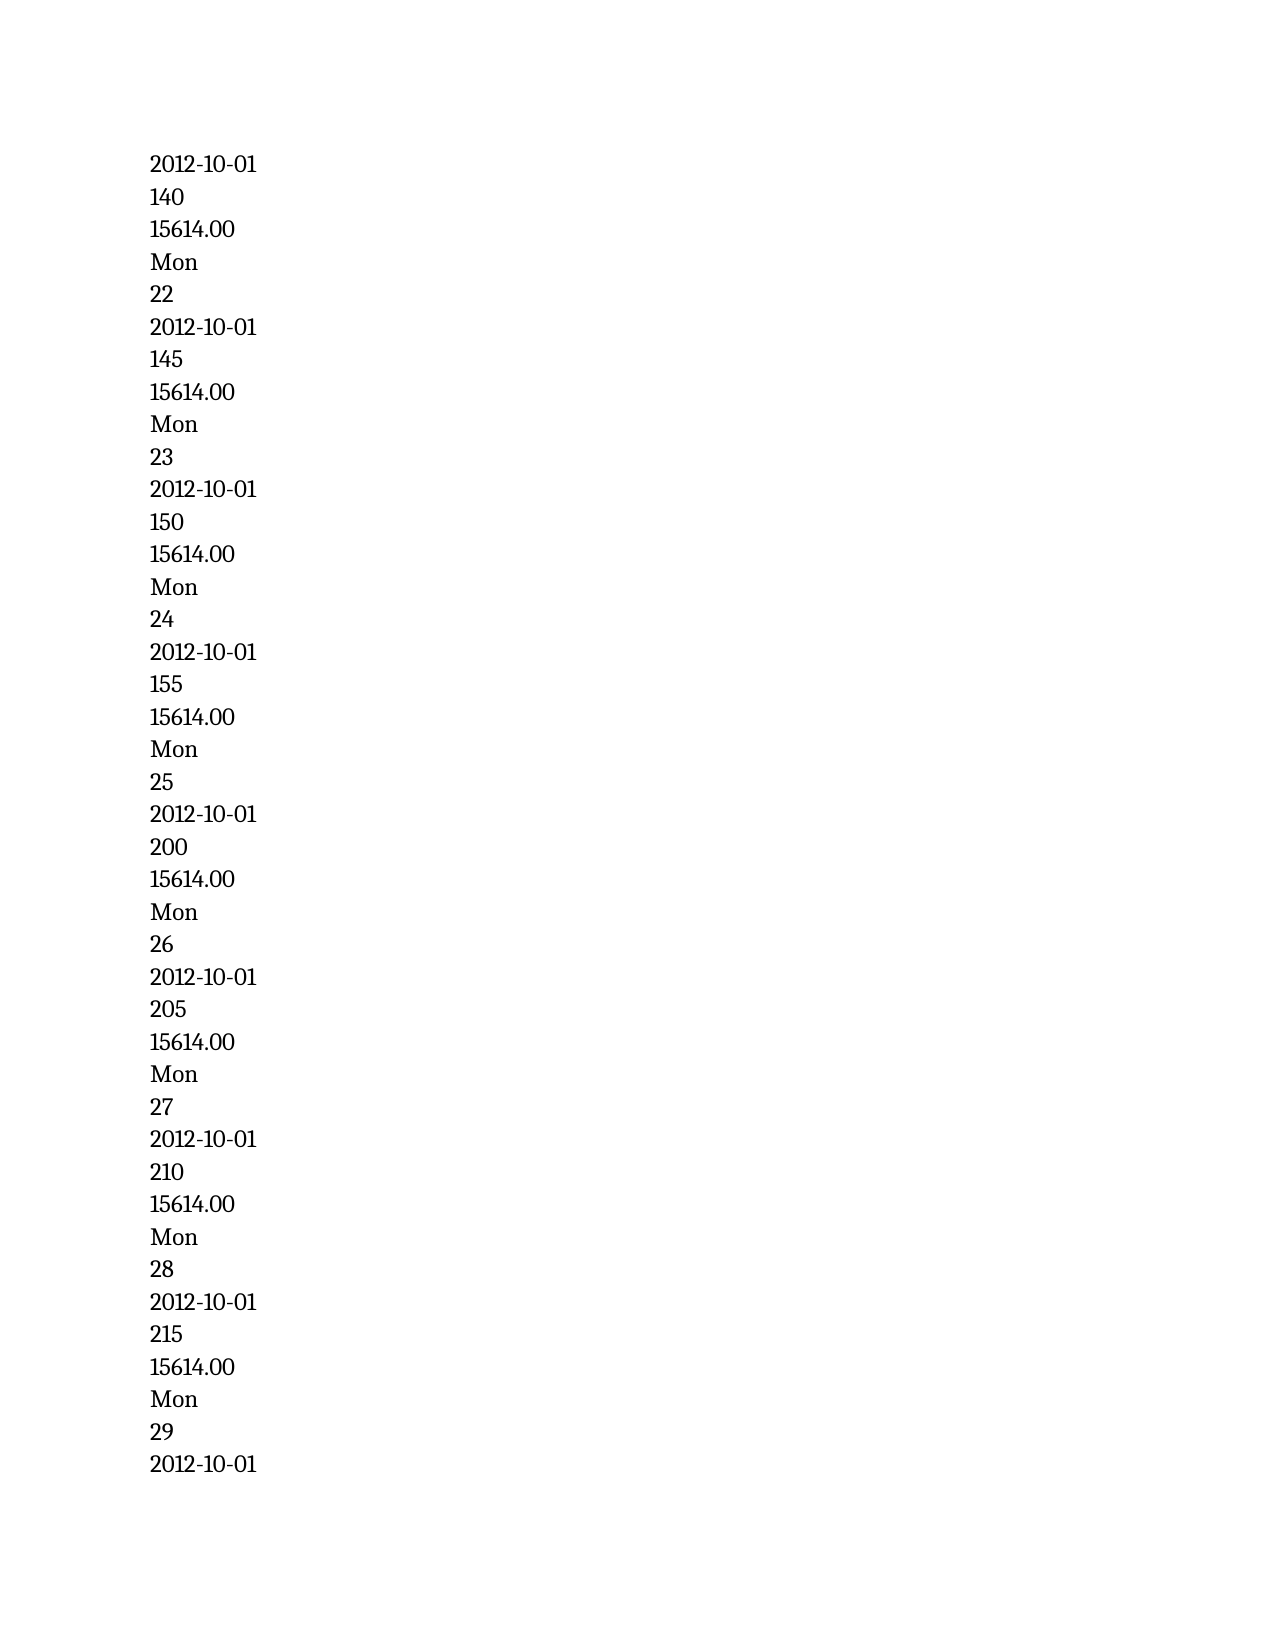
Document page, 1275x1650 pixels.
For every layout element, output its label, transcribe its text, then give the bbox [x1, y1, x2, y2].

text Mon [150, 735, 1125, 764]
text 215 [150, 1320, 1125, 1349]
text 22 [150, 280, 1125, 309]
text 27 [150, 1092, 1125, 1121]
text 28 [150, 1255, 1125, 1284]
text 15614.00 [150, 377, 1125, 406]
text 26 [150, 930, 1125, 959]
text 15614.00 [150, 1352, 1125, 1381]
text Mon [150, 1385, 1125, 1414]
text 2012-10-01 [150, 1125, 1125, 1154]
text Mon [150, 1060, 1125, 1089]
text 2012-10-01 [150, 962, 1125, 991]
text 150 [150, 507, 1125, 536]
text 2012-10-01 [150, 637, 1125, 666]
text 15614.00 [150, 865, 1125, 894]
text Mon [150, 897, 1125, 926]
text Mon [150, 410, 1125, 439]
text 2012-10-01 [150, 475, 1125, 504]
text 2012-10-01 [150, 1450, 1125, 1479]
text 15614.00 [150, 702, 1125, 731]
text 15614.00 [150, 1027, 1125, 1056]
text 155 [150, 670, 1125, 699]
text 140 [150, 182, 1125, 211]
text 2012-10-01 [150, 150, 1125, 179]
text 25 [150, 767, 1125, 796]
text 15614.00 [150, 215, 1125, 244]
text 210 [150, 1157, 1125, 1186]
text 23 [150, 442, 1125, 471]
text 2012-10-01 [150, 312, 1125, 341]
text Mon [150, 1222, 1125, 1251]
text Mon [150, 572, 1125, 601]
text 2012-10-01 [150, 800, 1125, 829]
text Mon [150, 247, 1125, 276]
text 15614.00 [150, 540, 1125, 569]
text 15614.00 [150, 1190, 1125, 1219]
text 145 [150, 345, 1125, 374]
text 29 [150, 1417, 1125, 1446]
text 200 [150, 832, 1125, 861]
text 2012-10-01 [150, 1287, 1125, 1316]
text 205 [150, 995, 1125, 1024]
text 24 [150, 605, 1125, 634]
